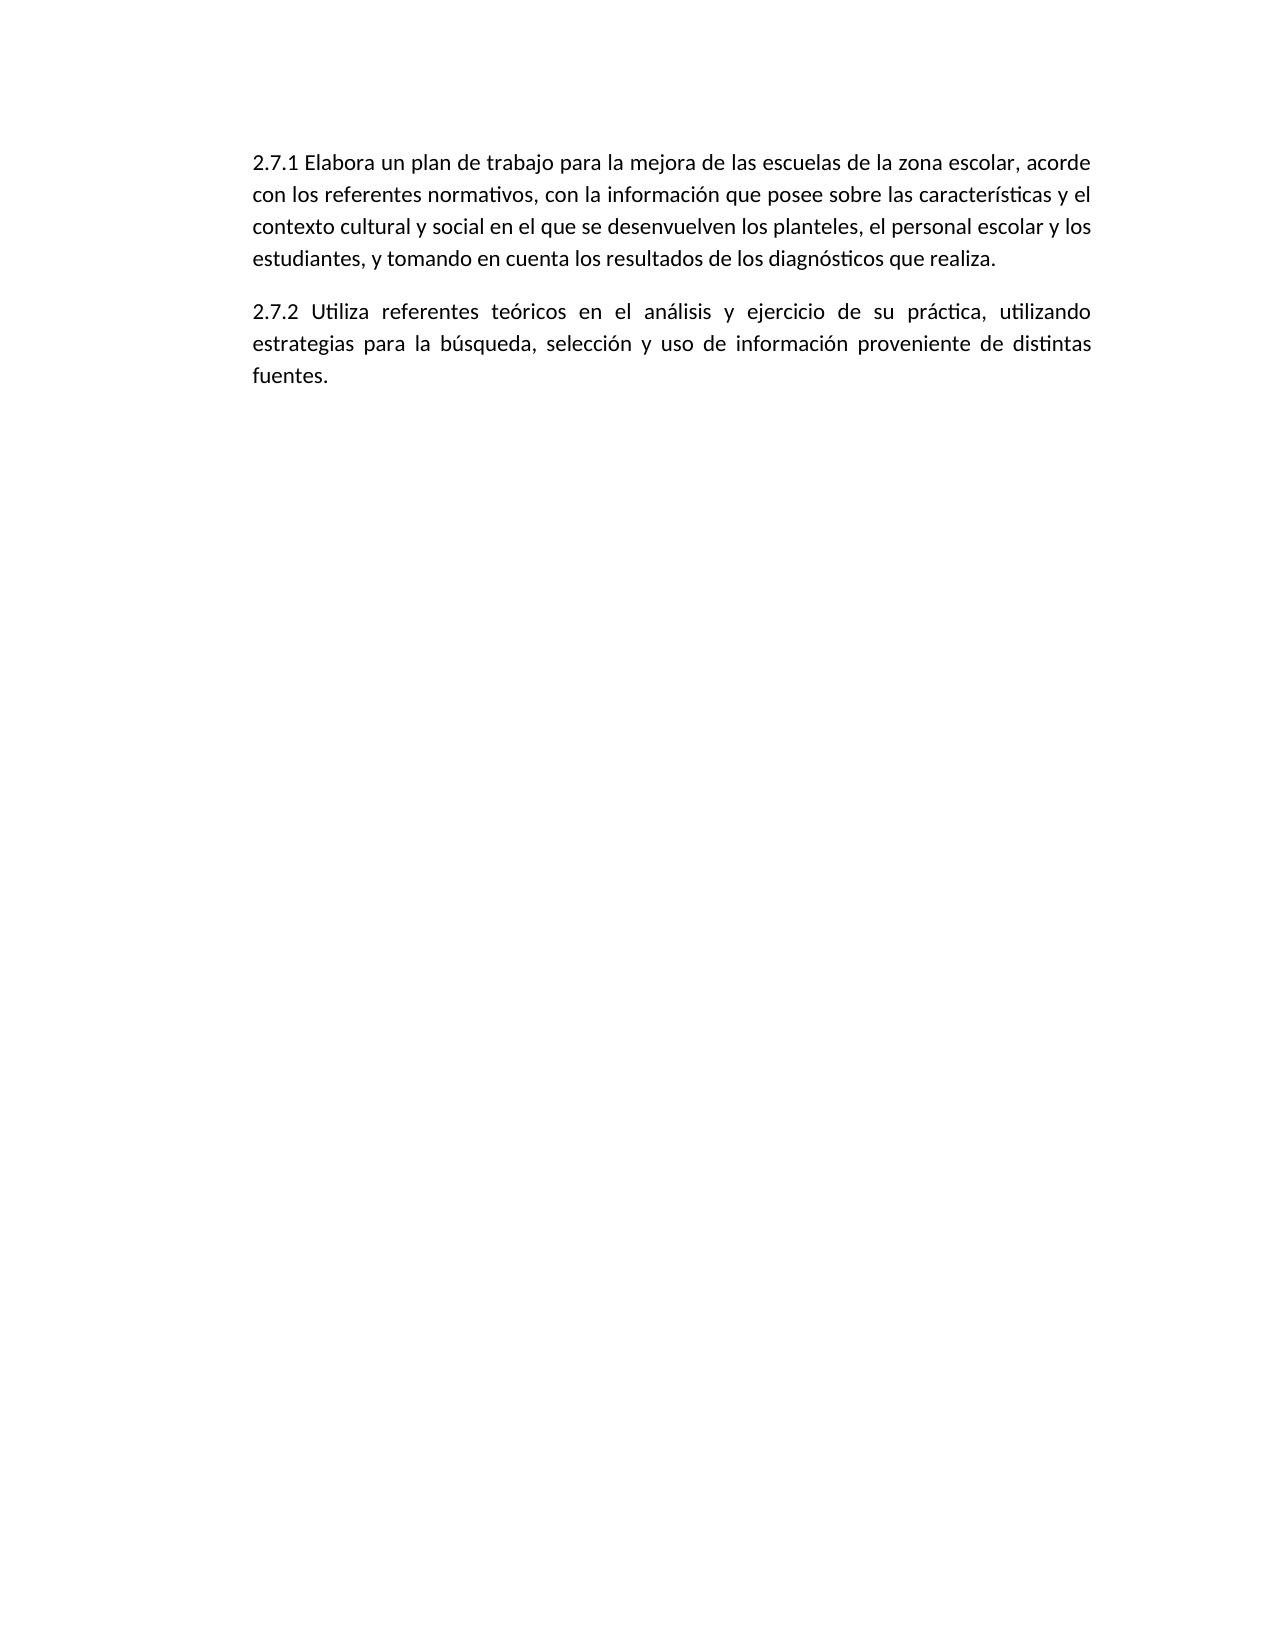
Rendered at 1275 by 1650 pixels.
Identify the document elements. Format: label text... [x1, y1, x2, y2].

text 2.7.2 Utiliza referentes teóricos en el análisis y ejercicio de su práctica, utilizando estrategias para la búsqueda, selección y uso de información proveniente de distintas fuentes. [252, 297, 1093, 389]
text 2.7.1 Elabora un plan de trabajo para la mejora de las escuelas de la zona escolar, acorde con los referentes normativos, con la información que posee sobre las características y el contexto cultural y social en el que se desenvuelven los planteles, el personal escolar y los estudiantes, y tomando en cuenta los resultados de los diagnósticos que realiza. [252, 148, 1093, 272]
